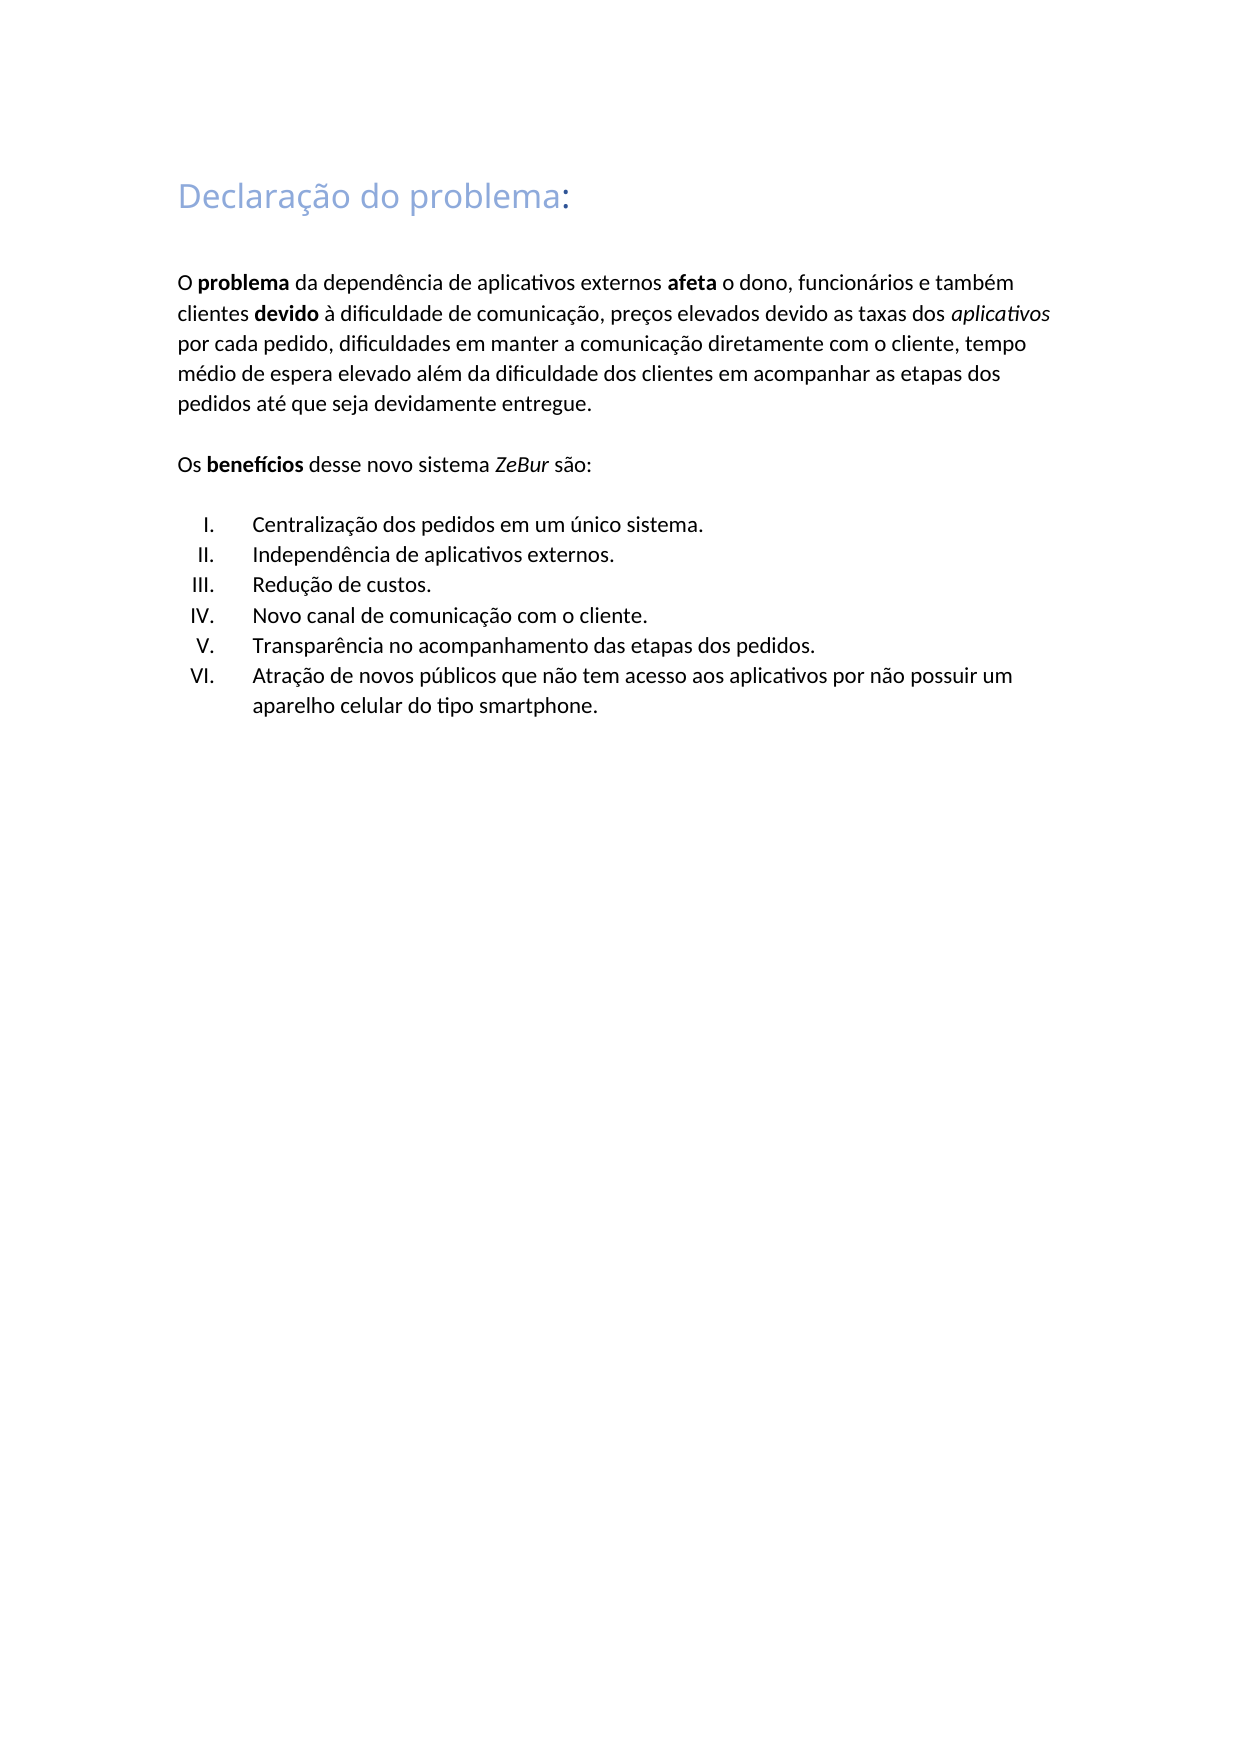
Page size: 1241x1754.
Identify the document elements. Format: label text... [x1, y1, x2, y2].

text O problema da dependência de aplicativos externos afeta o dono, funcionários e também clientes devido à dificuldade de comunicação, preços elevados devido as taxas dos aplicativos por cada pedido, dificuldades em manter a comunicação diretamente com o cliente, tempo médio de espera elevado além da dificuldade dos clientes em acompanhar as etapas dos pedidos até que seja devidamente entregue. Os benefícios desse novo sistema ZeBur são: [177, 268, 1063, 478]
list Transparência no acompanhamento das etapas dos pedidos. [215, 631, 1063, 659]
list Redução de custos. [215, 571, 1063, 598]
list Atração de novos públicos que não tem acesso aos aplicativos por não possuir um aparelho celular do tipo smartphone. [215, 661, 1063, 719]
list Independência de aplicativos externos. [215, 540, 1063, 568]
list Centralização dos pedidos em um único sistema. [215, 510, 1063, 538]
subtitle Declaração do problema: [177, 173, 1063, 218]
list Novo canal de comunicação com o cliente. [215, 601, 1063, 629]
